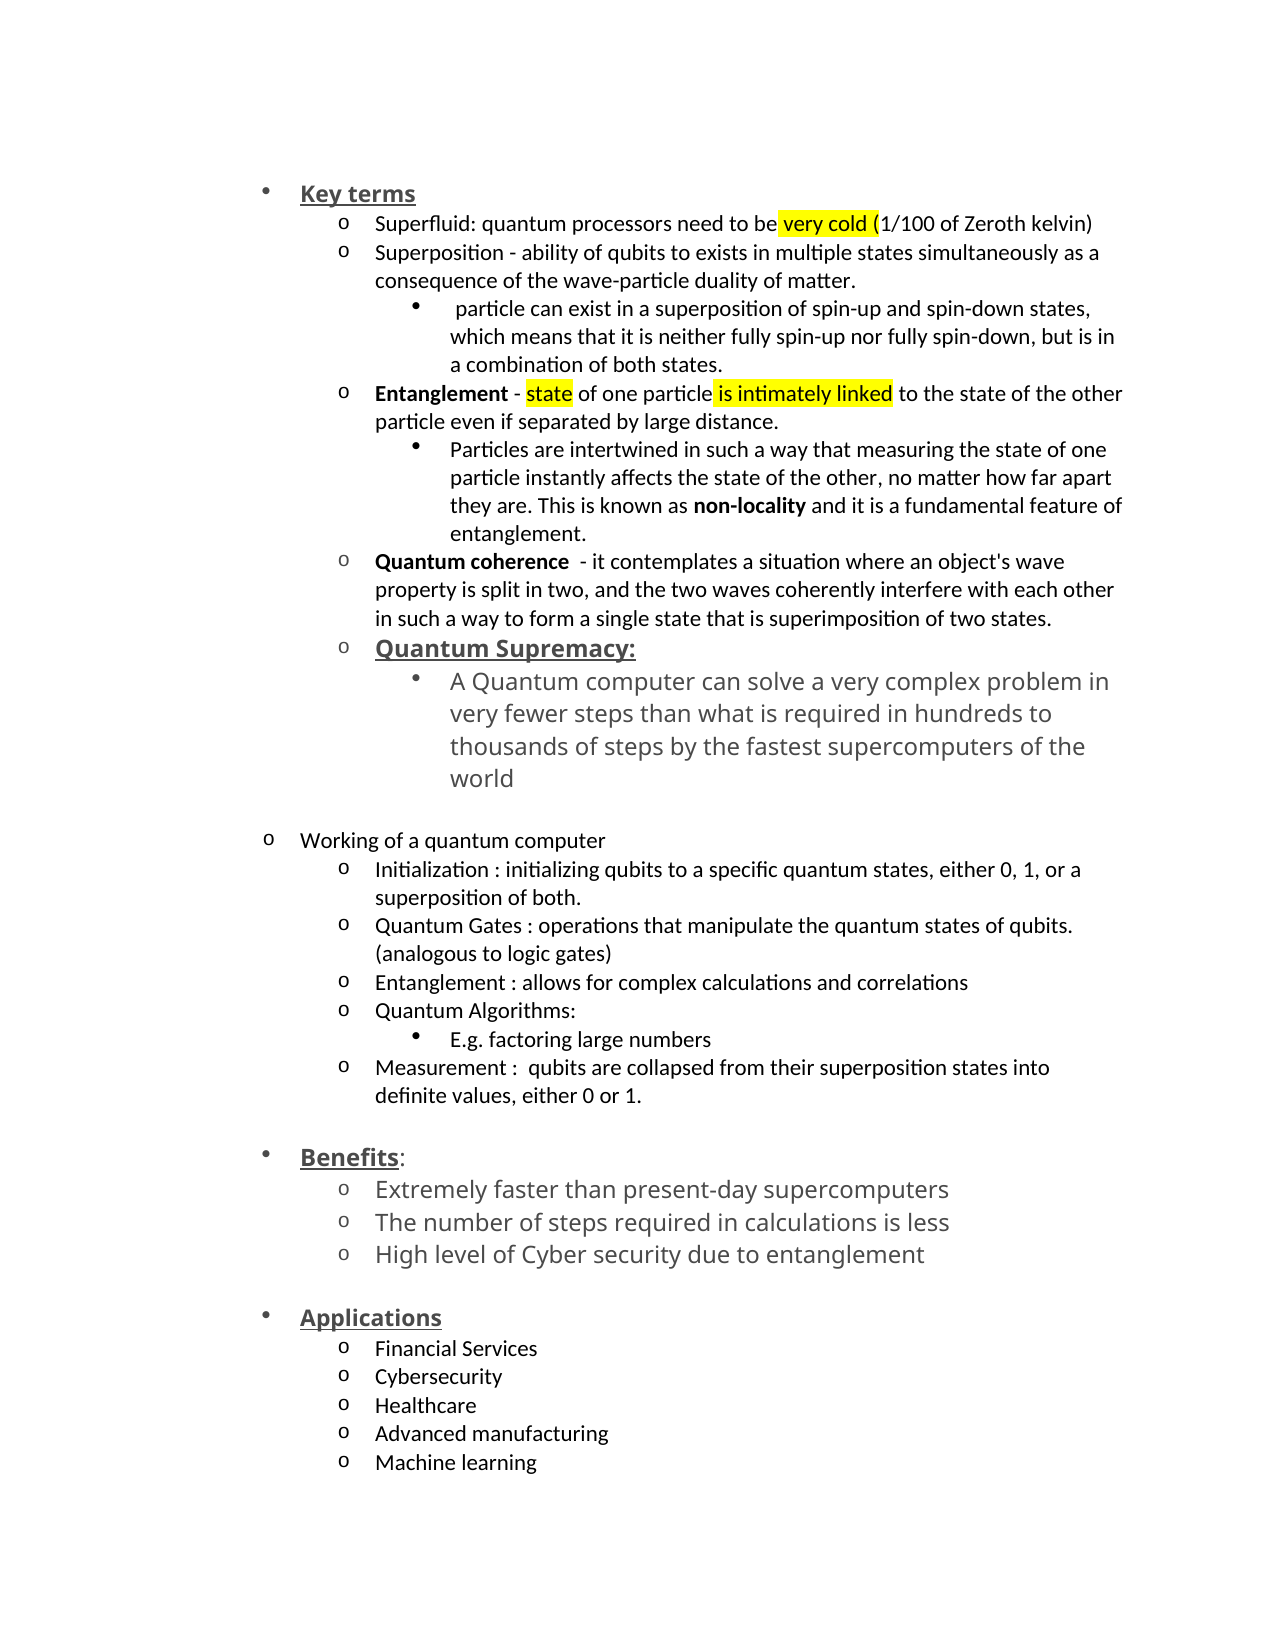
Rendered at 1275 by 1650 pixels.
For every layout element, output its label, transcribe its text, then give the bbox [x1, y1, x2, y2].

list Working of a quantum computer [262, 826, 1125, 854]
list Quantum Supremacy: [337, 632, 1125, 664]
list Entanglement - state of one particle is intimately linked to the state of the other particle even if separated by large distance. [337, 378, 1125, 435]
list Superfluid: quantum processors need to be very cold (1/100 of Zeroth kelvin) [337, 209, 1125, 238]
list Machine learning [337, 1448, 1125, 1476]
list Quantum Algorithms: [337, 996, 1125, 1025]
list Particles are intertwined in such a way that measuring the state of one particle instantly affects the state of the other, no matter how far apart they are. This is known as non-locality and it is a fundamental feature of entanglement. [412, 435, 1125, 547]
list Key terms [262, 178, 1125, 209]
list particle can exist in a superposition of spin-up and spin-down states, which means that it is neither fully spin-up nor fully spin-down, but is in a combination of both states. [412, 294, 1125, 378]
list A Quantum computer can solve a very complex problem in very fewer steps than what is required in hundreds to thousands of steps by the fastest supercomputers of the world [412, 664, 1125, 795]
list Initialization : initializing qubits to a specific quantum states, either 0, 1, or a superposition of both. [337, 854, 1125, 911]
list High level of Cyber security due to entanglement [337, 1238, 1125, 1271]
list Entanglement : allows for complex calculations and correlations [337, 968, 1125, 996]
list Benefits: [262, 1141, 1125, 1173]
list Healthcare [337, 1391, 1125, 1419]
list Applications [262, 1302, 1125, 1333]
list Extremely faster than present-day supercomputers [337, 1173, 1125, 1206]
list Advanced manufacturing [337, 1419, 1125, 1448]
list Cybersecurity [337, 1362, 1125, 1391]
list Quantum coherence - it contemplates a situation where an object's wave property is split in two, and the two waves coherently interfere with each other in such a way to form a single state that is superimposition of two states. [337, 547, 1125, 632]
list Measurement : qubits are collapsed from their superposition states into definite values, either 0 or 1. [337, 1053, 1125, 1109]
list Quantum Gates : operations that manipulate the quantum states of qubits. (analogous to logic gates) [337, 911, 1125, 968]
list Financial Services [337, 1333, 1125, 1362]
list Superposition - ability of qubits to exists in multiple states simultaneously as a consequence of the wave-particle duality of matter. [337, 238, 1125, 294]
list The number of steps required in calculations is less [337, 1206, 1125, 1238]
list E.g. factoring large numbers [412, 1025, 1125, 1053]
